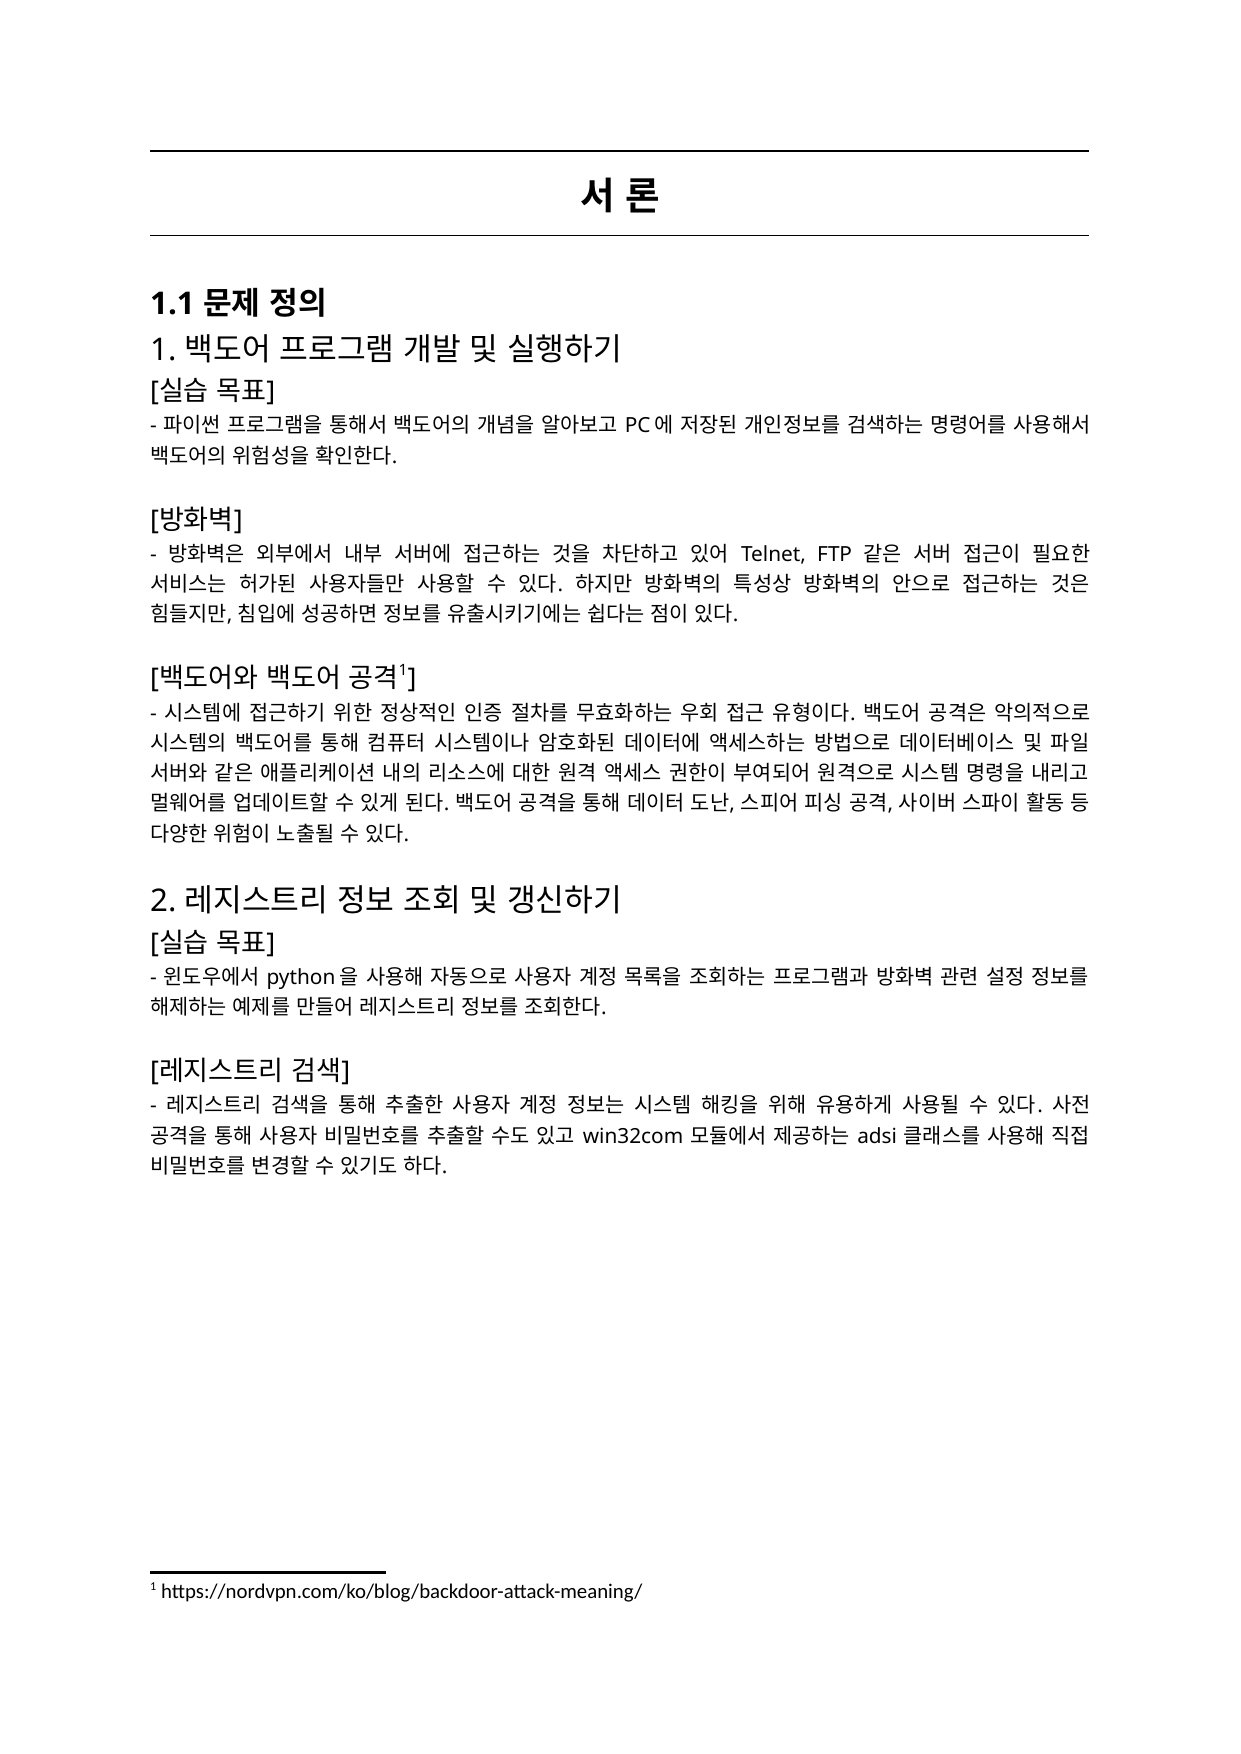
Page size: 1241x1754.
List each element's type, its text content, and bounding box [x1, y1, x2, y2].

text - 방화벽은 외부에서 내부 서버에 접근하는 것을 차단하고 있어 Telnet, FTP 같은 서버 접근이 필요한 서비스는 허가된 사용자들만 사용할 수 있다. 하지만 방화벽의 특성상 방화벽의 안으로 접근하는 것은 힘들지만, 침입에 성공하면 정보를 유출시키기에는 쉽다는 점이 있다. [150, 537, 1090, 628]
text 2. 레지스트리 정보 조회 및 갱신하기 [150, 876, 1090, 921]
text 1.1 문제 정의 1. 백도어 프로그램 개발 및 실행하기 [150, 278, 1090, 369]
text [방화벽] [150, 498, 1090, 537]
text - 시스템에 접근하기 위한 정상적인 인증 절차를 무효화하는 우회 접근 유형이다. 백도어 공격은 악의적으로 시스템의 백도어를 통해 컴퓨터 시스템이나 암호화된 데이터에 액세스하는 방법으로 데이터베이스 및 파일 서버와 같은 애플리케이션 내의 리소스에 대한 원격 액세스 권한이 부여되어 원격으로 시스템 명령을 내리고 멀웨어를 업데이트할 수 있게 된다. 백도어 공격을 통해 데이터 도난, 스피어 피싱 공격, 사이버 스파이 활동 등 다양한 위험이 노출될 수 있다. [150, 696, 1090, 847]
text [실습 목표] [150, 369, 1090, 408]
text - 파이썬 프로그램을 통해서 백도어의 개념을 알아보고 PC에 저장된 개인정보를 검색하는 명령어를 사용해서 백도어의 위험성을 확인한다. [150, 408, 1090, 469]
text - 레지스트리 검색을 통해 추출한 사용자 계정 정보는 시스템 해킹을 위해 유용하게 사용될 수 있다. 사전 공격을 통해 사용자 비밀번호를 추출할 수도 있고 win32com 모듈에서 제공하는 adsi 클래스를 사용해 직접 비밀번호를 변경할 수 있기도 하다. [150, 1089, 1090, 1180]
text [실습 목표] [150, 921, 1090, 960]
text [백도어와 백도어 공격] [150, 656, 1090, 696]
text [레지스트리 검색] [150, 1049, 1090, 1089]
table_header 서 론 [150, 152, 1089, 235]
text - 윈도우에서 python을 사용해 자동으로 사용자 계정 목록을 조회하는 프로그램과 방화벽 관련 설정 정보를 해제하는 예제를 만들어 레지스트리 정보를 조회한다. [150, 960, 1090, 1021]
